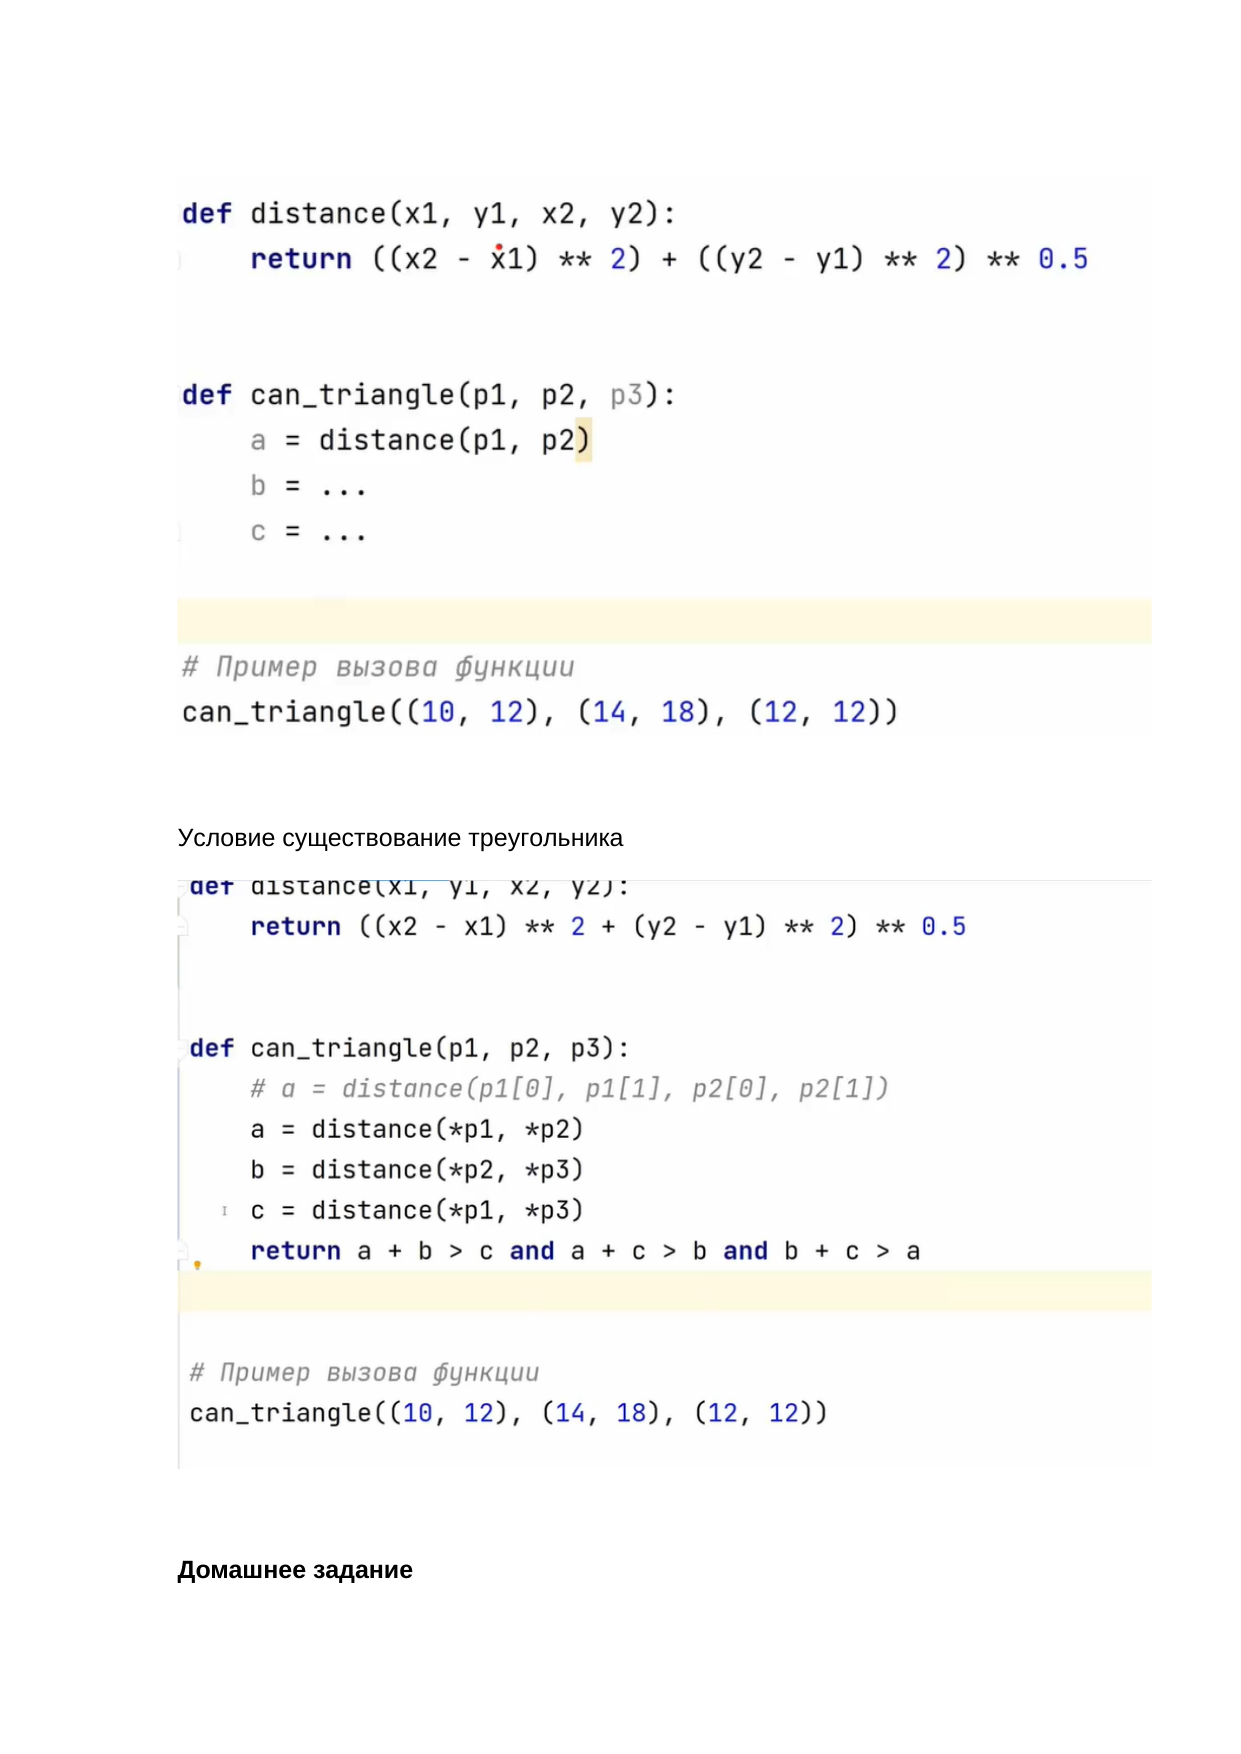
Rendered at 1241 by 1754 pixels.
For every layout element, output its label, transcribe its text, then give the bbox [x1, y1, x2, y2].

text Условие существование треугольника [177, 823, 1152, 852]
picture [177, 880, 1152, 1469]
subtitle Домашнее задание [177, 1555, 1152, 1584]
picture [177, 176, 1152, 736]
